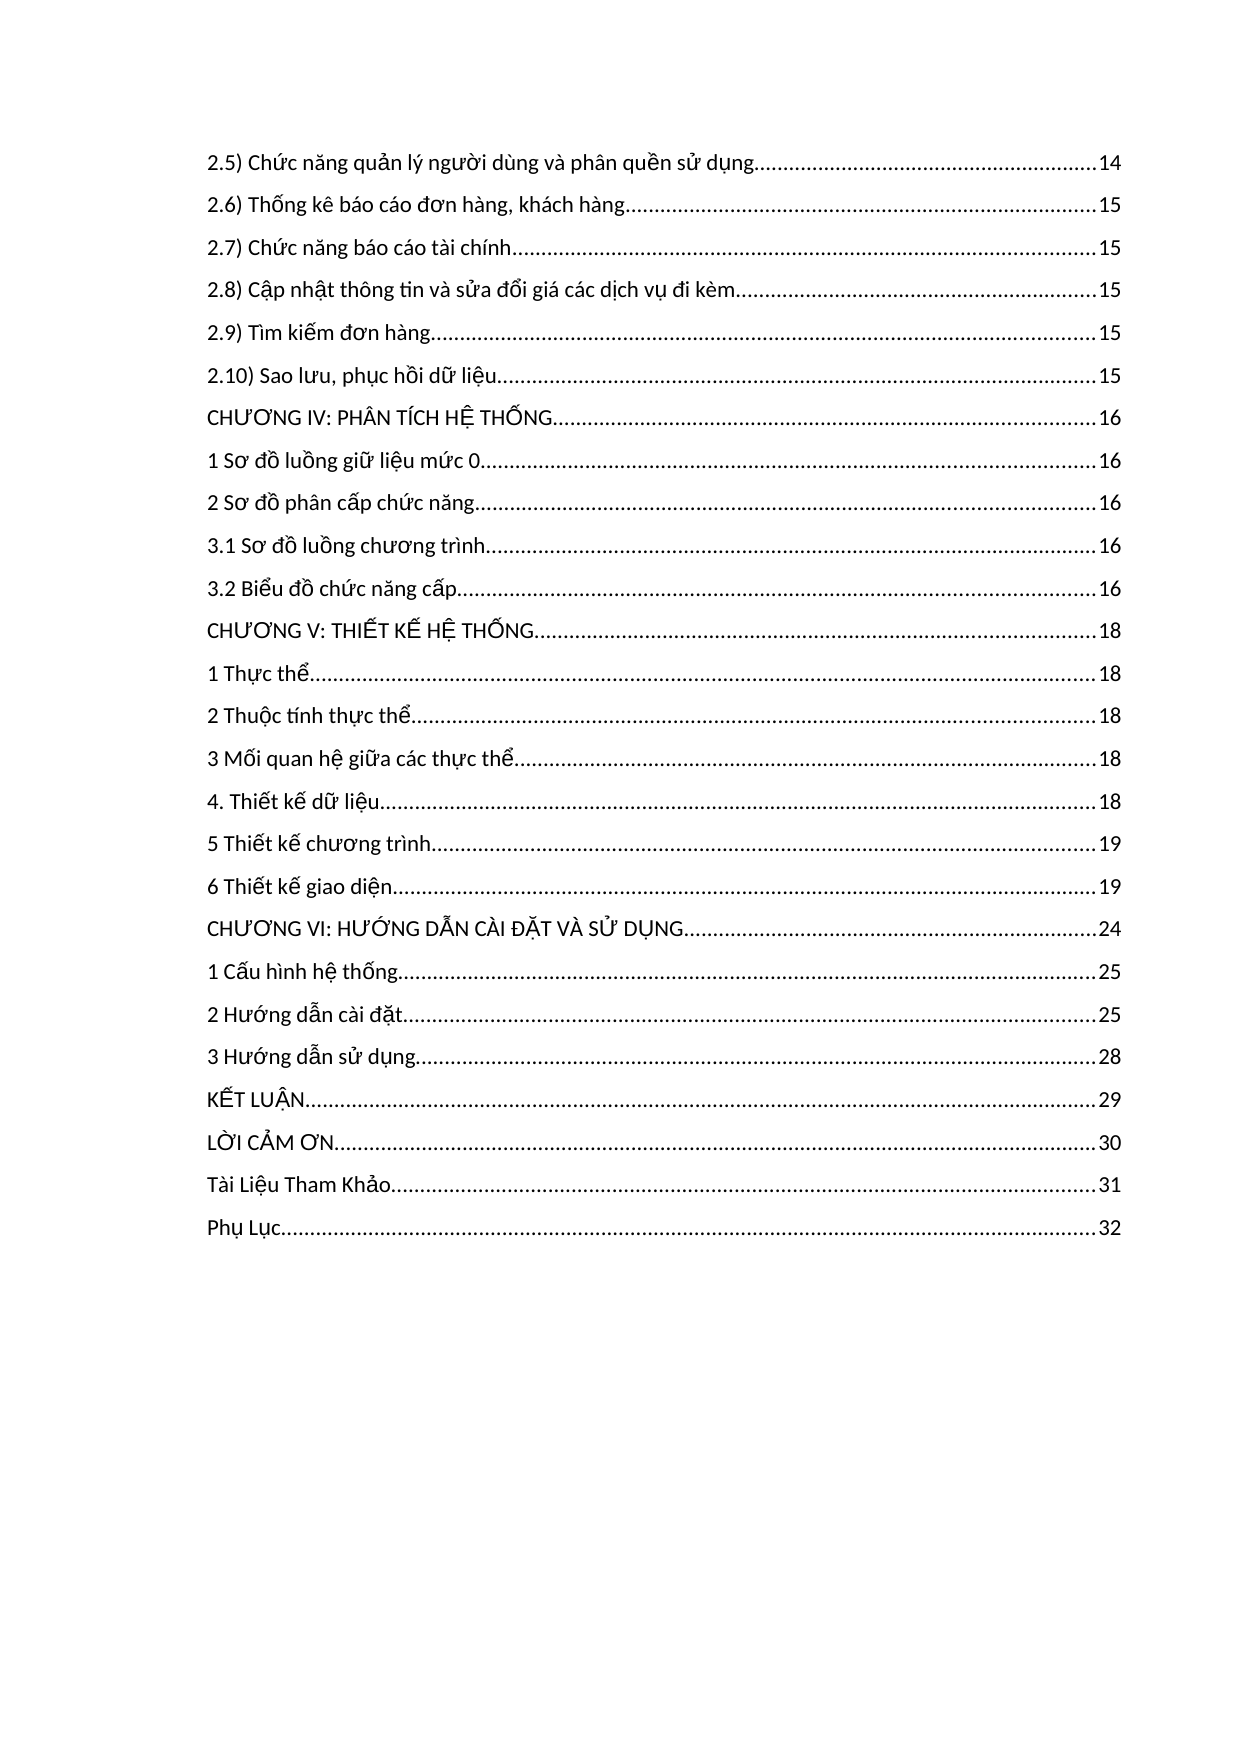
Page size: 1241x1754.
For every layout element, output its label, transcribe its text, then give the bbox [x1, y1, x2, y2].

text 4. Thiết kế dữ liệu 18 [207, 787, 1122, 815]
text 3.2 Biểu đồ chức năng cấp 16 [207, 574, 1122, 602]
text 1 Sơ đồ luồng giữ liệu mức 0 16 [207, 446, 1122, 474]
text 2.8) Cập nhật thông tin và sửa đổi giá các dịch vụ đi kèm 15 [207, 276, 1122, 303]
text CHƯƠNG VI: HƯỚNG DẪN CÀI ĐẶT VÀ SỬ DỤNG 24 [207, 914, 1122, 943]
text 1 Cấu hình hệ thống 25 [207, 957, 1122, 985]
text Tài Liệu Tham Khảo 31 [207, 1170, 1122, 1198]
text CHƯƠNG IV: PHÂN TÍCH HỆ THỐNG 16 [207, 403, 1122, 431]
text 5 Thiết kế chương trình 19 [207, 829, 1122, 857]
text 2.6) Thống kê báo cáo đơn hàng, khách hàng 15 [207, 190, 1122, 218]
text 2.10) Sao lưu, phục hồi dữ liệu 15 [207, 361, 1122, 389]
text Phụ Lục 32 [207, 1213, 1122, 1241]
text 1 Thực thể 18 [207, 659, 1122, 687]
text 6 Thiết kế giao diện 19 [207, 872, 1122, 900]
text 2.9) Tìm kiếm đơn hàng 15 [207, 318, 1122, 346]
text LỜI CẢM ƠN 30 [207, 1128, 1122, 1156]
text 2.7) Chức năng báo cáo tài chính 15 [207, 233, 1122, 261]
text 3 Mối quan hệ giữa các thực thể 18 [207, 744, 1122, 772]
text 3 Hướng dẫn sử dụng 28 [207, 1042, 1122, 1070]
text 2.5) Chức năng quản lý người dùng và phân quền sử dụng 14 [207, 148, 1122, 176]
text KẾT LUẬN 29 [207, 1085, 1122, 1113]
text 3.1 Sơ đồ luồng chương trình 16 [207, 531, 1122, 559]
text 2 Sơ đồ phân cấp chức năng 16 [207, 488, 1122, 517]
text 2 Thuộc tính thực thể 18 [207, 702, 1122, 729]
text CHƯƠNG V: THIẾT KẾ HỆ THỐNG 18 [207, 616, 1122, 644]
text 2 Hướng dẫn cài đặt 25 [207, 1000, 1122, 1028]
